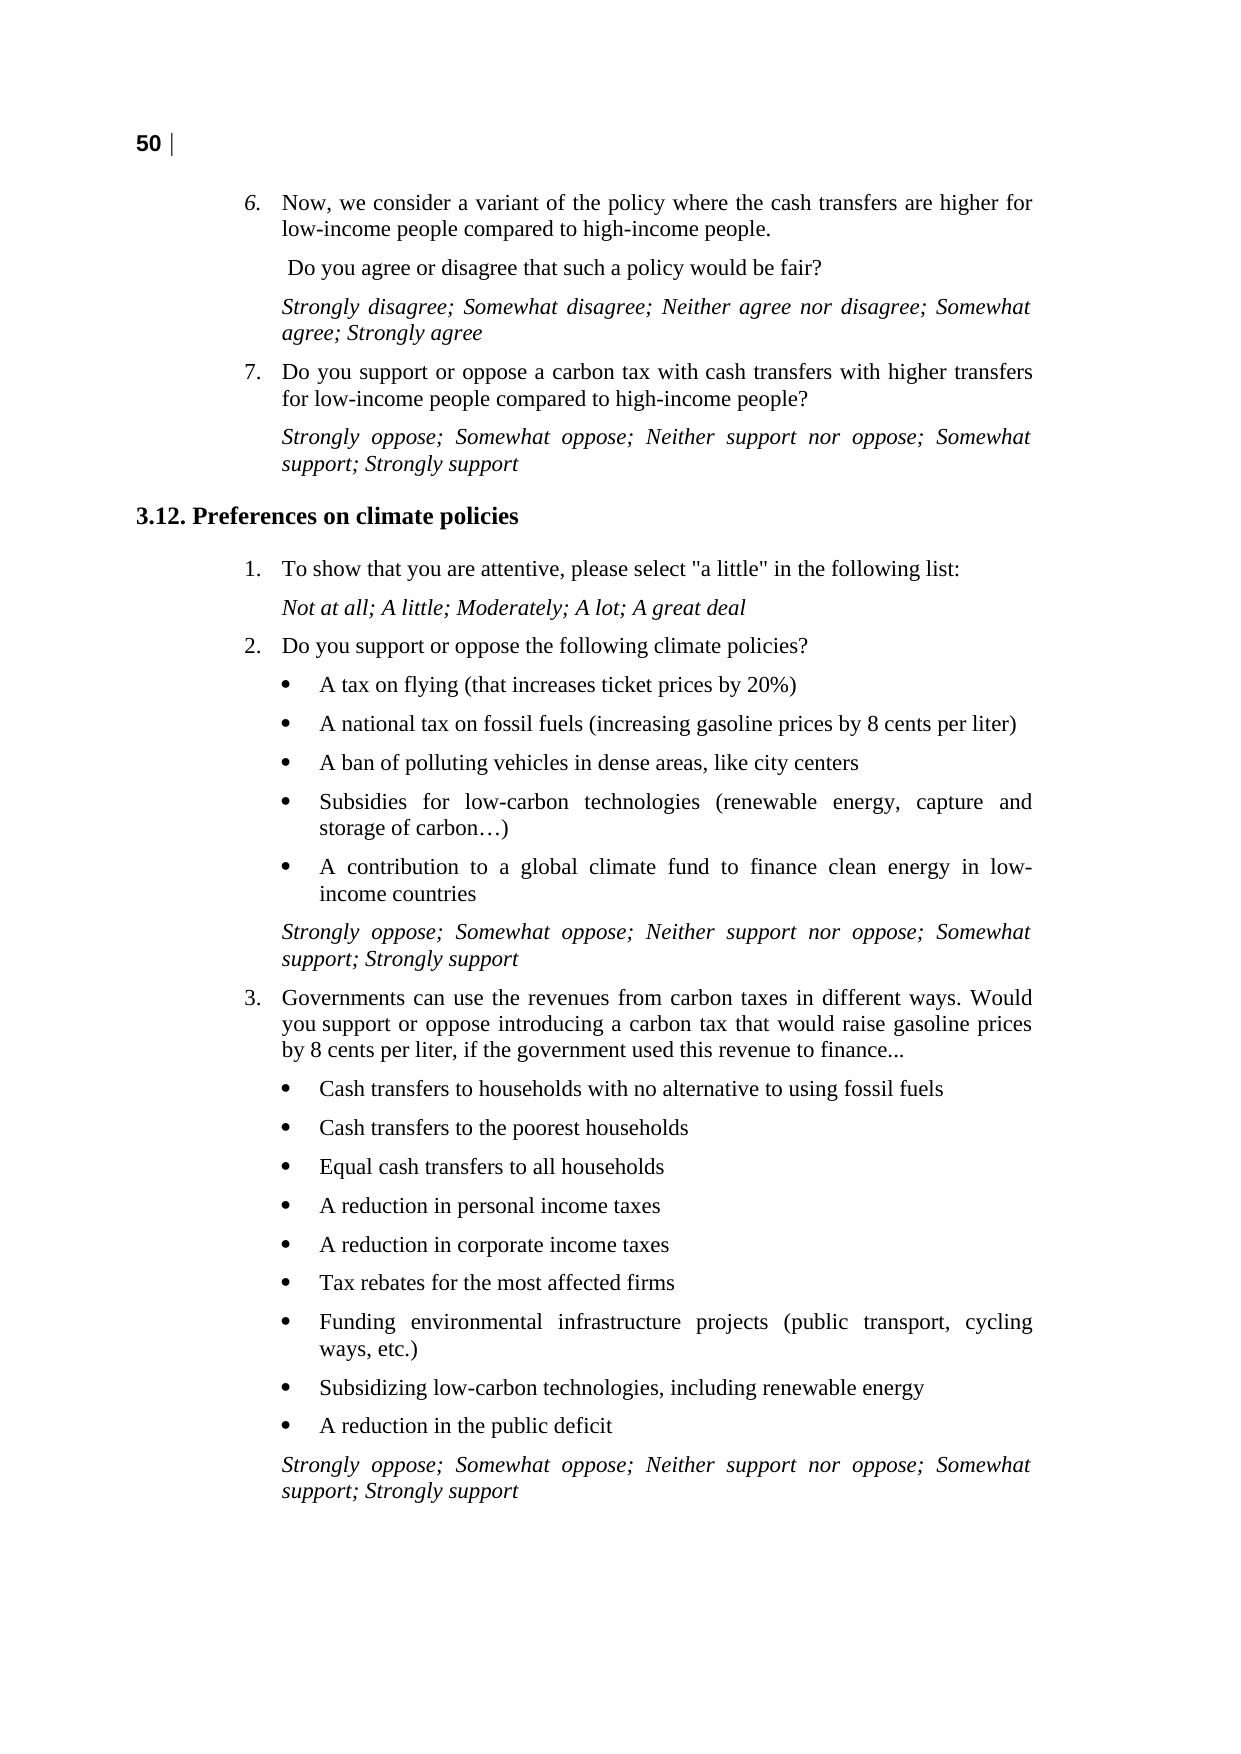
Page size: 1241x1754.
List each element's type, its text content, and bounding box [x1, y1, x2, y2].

list Do you support or oppose a carbon tax with cash transfers with higher transfers for low-income people compared to high-income people? [244, 358, 1033, 411]
list Tax rebates for the most affected firms [282, 1269, 1033, 1296]
list Governments can use the revenues from carbon taxes in different ways. Would you support or oppose introducing a carbon tax that would raise gasoline prices by 8 cents per liter, if the government used this revenue to finance... [244, 984, 1033, 1063]
list Subsidizing low-carbon technologies, including renewable energy [282, 1373, 1033, 1400]
text Strongly oppose; Somewhat oppose; Neither support nor oppose; Somewhat support; Strongly support [282, 918, 1033, 971]
list Now, we consider a variant of the policy where the cash transfers are higher for low-income people compared to high-income people. [244, 189, 1033, 242]
list A contribution to a global climate fund to finance clean energy in low-income countries [282, 853, 1033, 906]
list Cash transfers to the poorest households [282, 1114, 1033, 1140]
list To show that you are attentive, please select "a little" in the following list: [244, 555, 1033, 581]
list A ban of polluting vehicles in dense areas, like city centers [282, 749, 1033, 776]
list A reduction in personal income taxes [282, 1192, 1033, 1218]
list A tax on flying (that increases ticket prices by 20%) [282, 671, 1033, 698]
text Strongly oppose; Somewhat oppose; Neither support nor oppose; Somewhat support; Strongly support [282, 423, 1033, 476]
list A national tax on fossil fuels (increasing gasoline prices by 8 cents per liter) [282, 710, 1033, 737]
list Do you support or oppose the following climate policies? [244, 633, 1033, 659]
text Not at all; A little; Moderately; A lot; A great deal [282, 594, 1033, 620]
list Funding environmental infrastructure projects (public transport, cycling ways, etc.) [282, 1308, 1033, 1361]
list Subsidies for low-carbon technologies (renewable energy, capture and storage of carbon…) [282, 788, 1033, 841]
subtitle Preferences on climate policies [136, 501, 1104, 530]
list Equal cash transfers to all households [282, 1153, 1033, 1179]
list A reduction in the public deficit [282, 1412, 1033, 1439]
text Strongly oppose; Somewhat oppose; Neither support nor oppose; Somewhat support; Strongly support [282, 1451, 1033, 1504]
list A reduction in corporate income taxes [282, 1231, 1033, 1257]
text Strongly disagree; Somewhat disagree; Neither agree nor disagree; Somewhat agree; Strongly agree [282, 293, 1033, 346]
list Cash transfers to households with no alternative to using fossil fuels [282, 1075, 1033, 1102]
text Do you agree or disagree that such a policy would be fair? [282, 254, 1033, 281]
